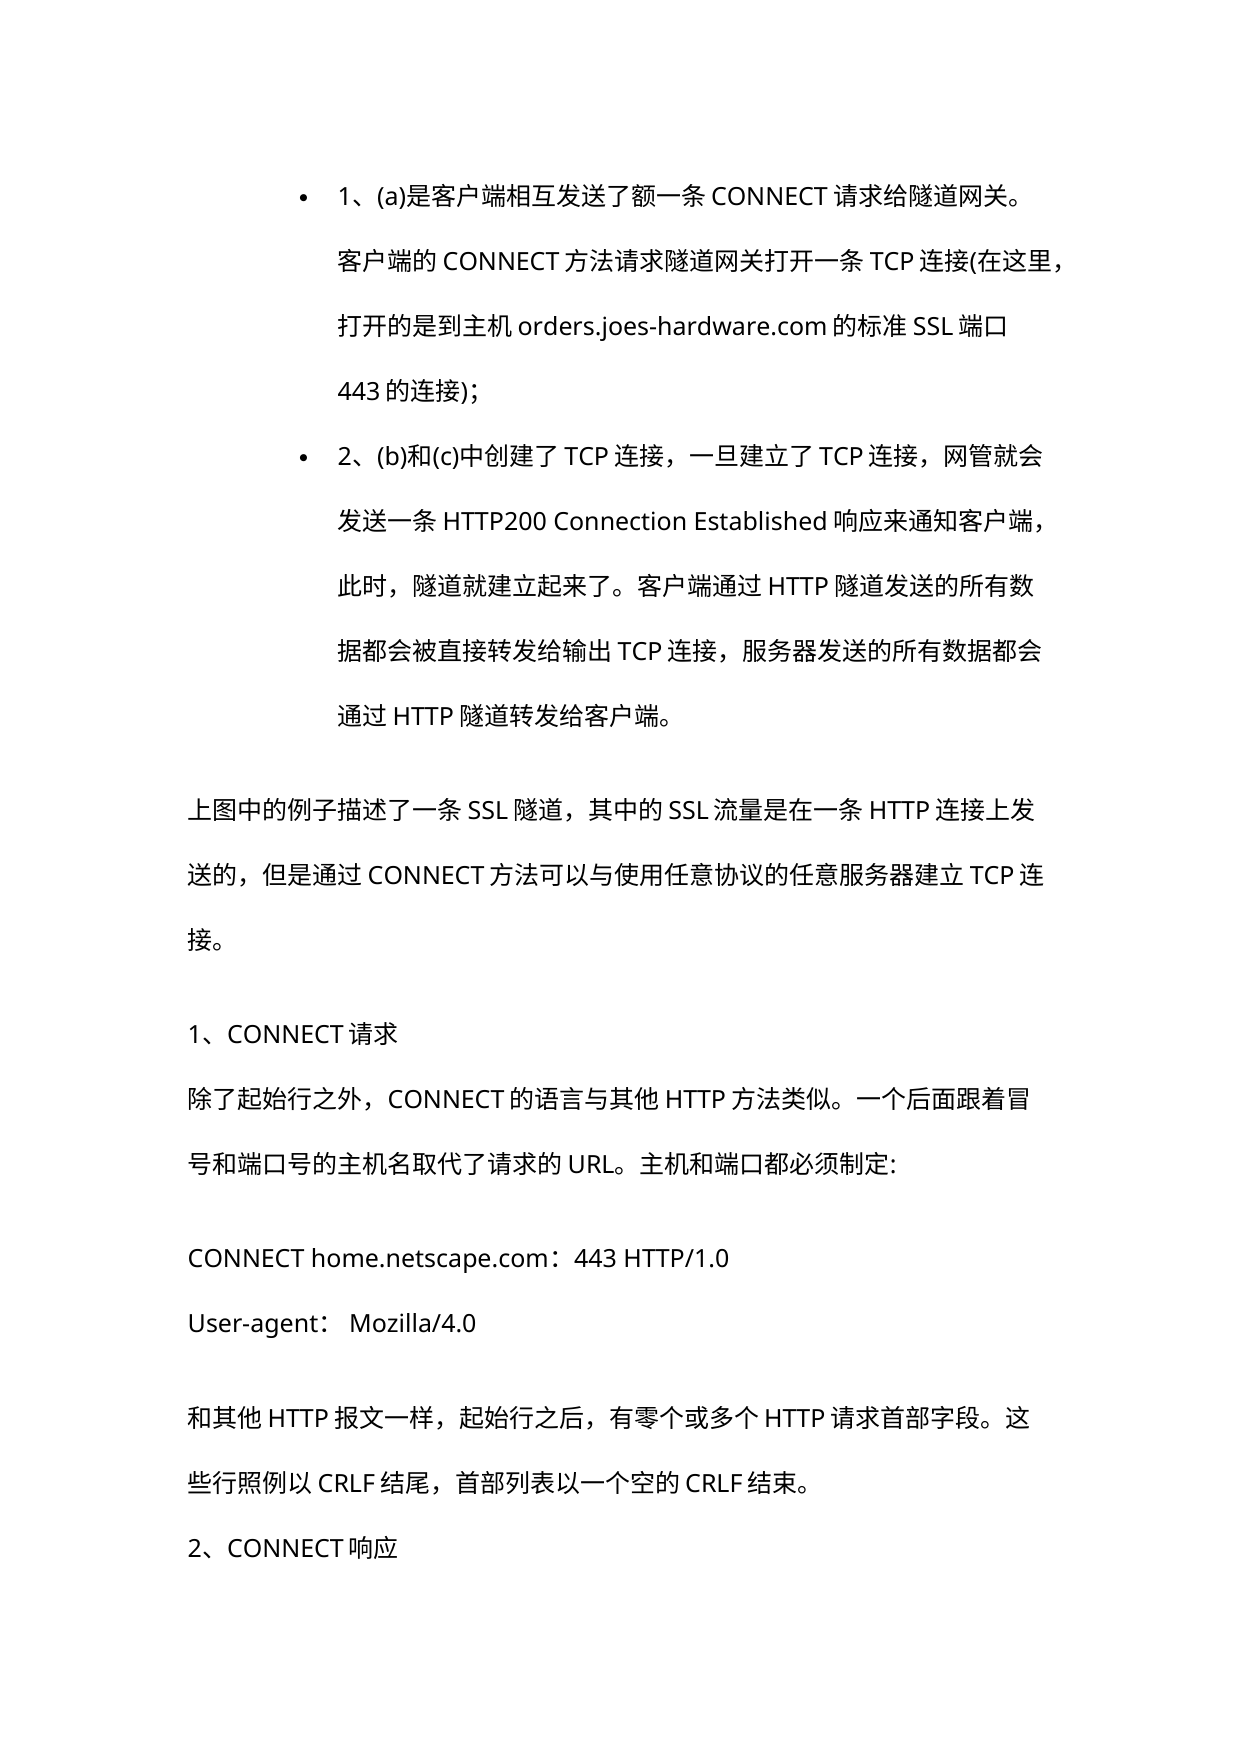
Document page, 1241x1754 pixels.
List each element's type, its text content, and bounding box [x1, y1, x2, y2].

text 上图中的例子描述了一条SSL隧道，其中的SSL流量是在一条HTTP连接上发送的，但是通过CONNECT方法可以与使用任意协议的任意服务器建立TCP连接。 [187, 776, 1053, 971]
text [187, 1384, 1053, 1579]
list 1、(a)是客户端相互发送了额一条CONNECT请求给隧道网关。客户端的CONNECT方法请求隧道网关打开一条TCP连接(在这里，打开的是到主机orders.joes-hardware.com的标准SSL端口443的连接)； [300, 162, 1053, 422]
list 2、(b)和(c)中创建了TCP连接，一旦建立了TCP连接，网管就会发送一条HTTP200 Connection Established响应来通知客户端，此时，隧道就建立起来了。客户端通过HTTP隧道发送的所有数据都会被直接转发给输出TCP连接，服务器发送的所有数据都会通过HTTP隧道转发给客户端。 [300, 422, 1053, 747]
text 1、CONNECT请求 除了起始行之外，CONNECT的语言与其他HTTP方法类似。一个后面跟着冒号和端口号的主机名取代了请求的URL。主机和端口都必须制定: [187, 1000, 1053, 1195]
text CONNECT home.netscape.com：443 HTTP/1.0 [187, 1224, 1053, 1289]
text User-agent： Mozilla/4.0 [187, 1289, 1053, 1354]
